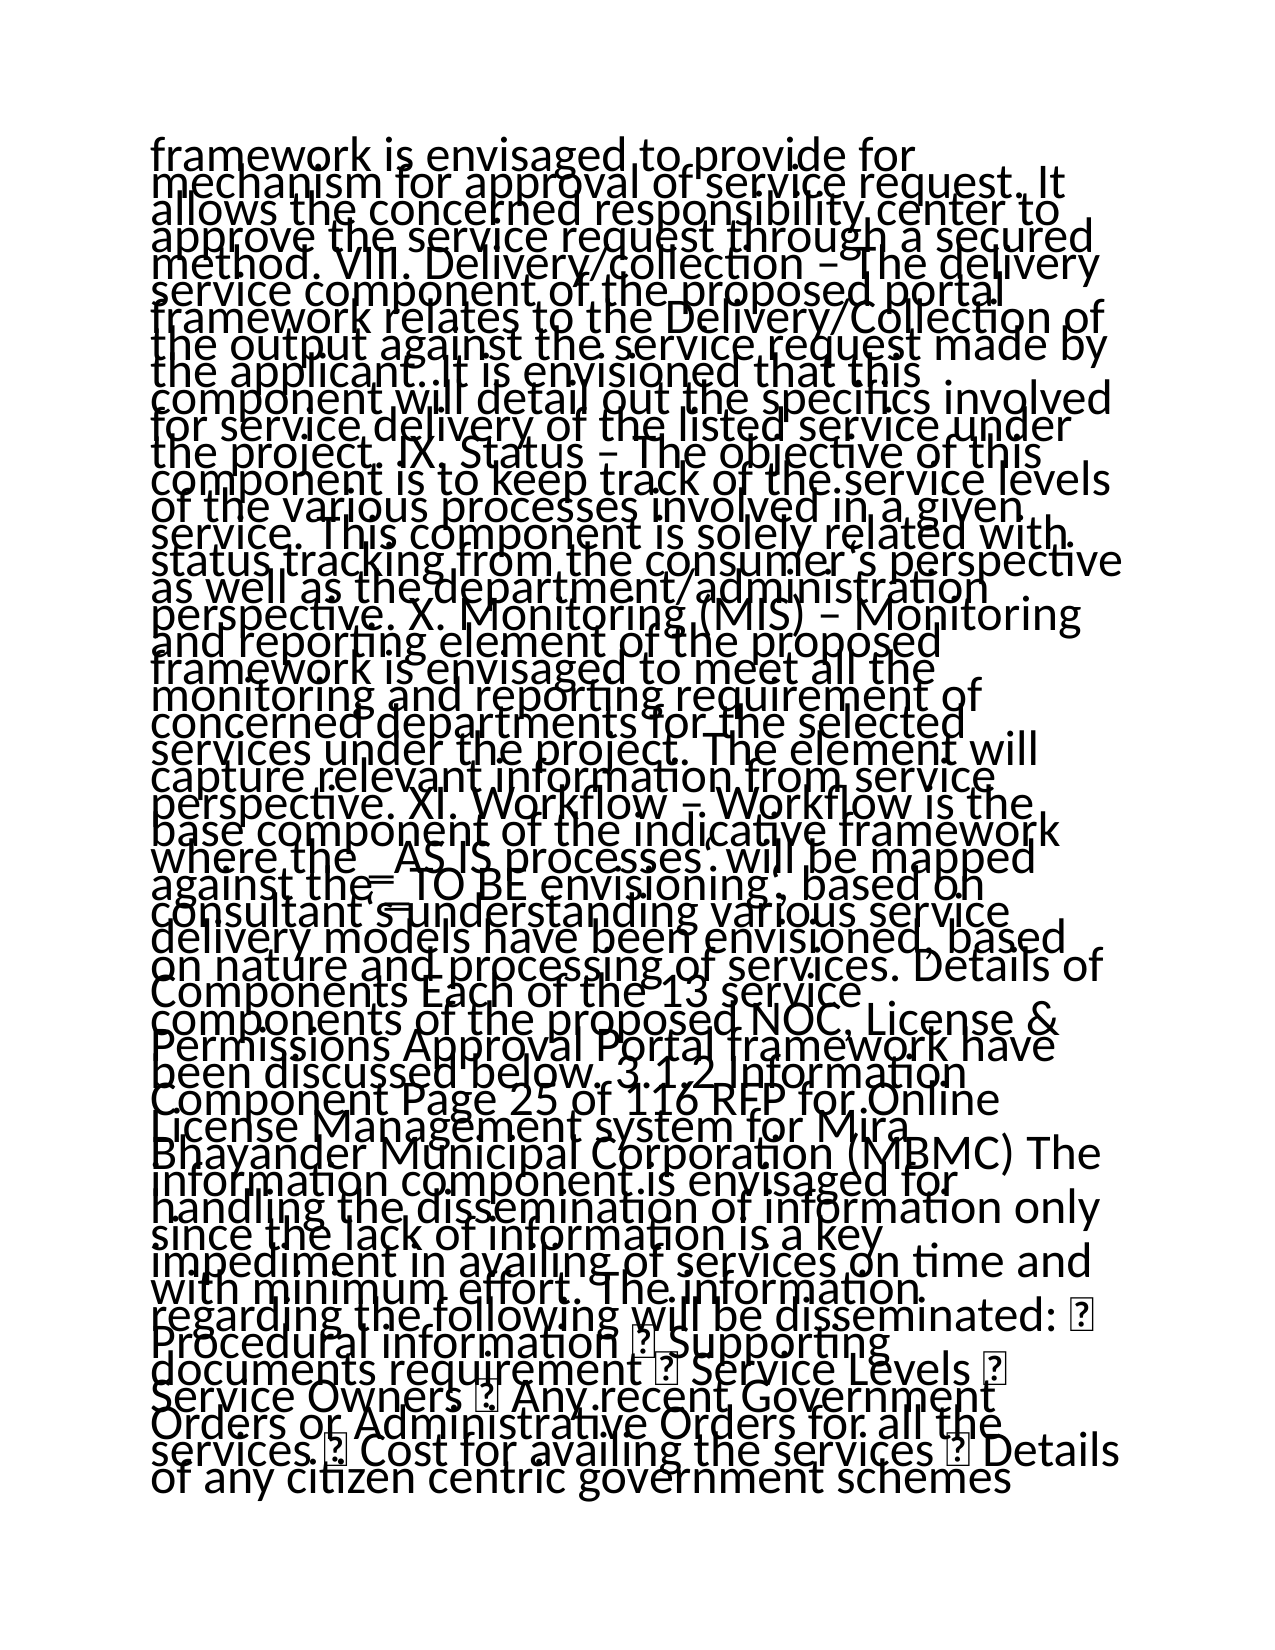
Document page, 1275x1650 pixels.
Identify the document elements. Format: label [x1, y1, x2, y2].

text [150, 150, 1125, 1499]
